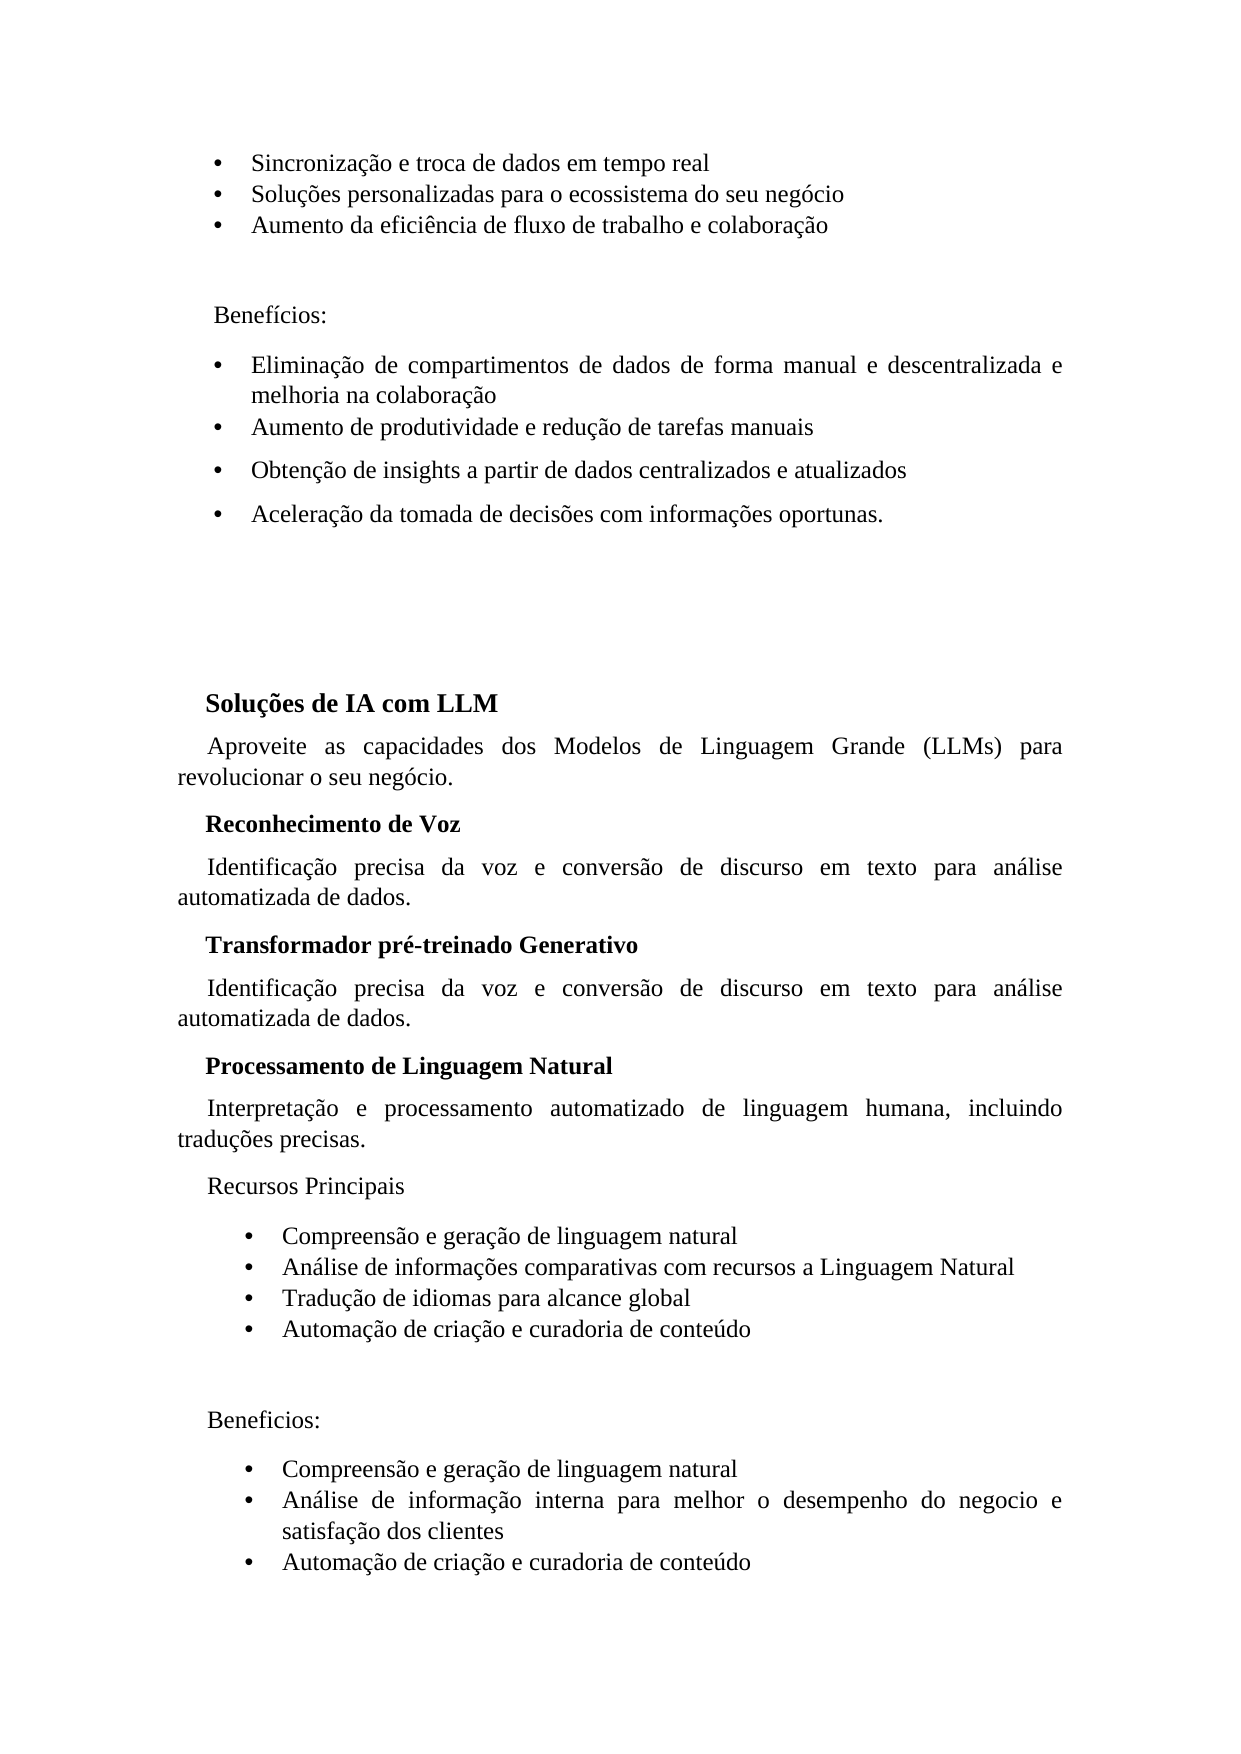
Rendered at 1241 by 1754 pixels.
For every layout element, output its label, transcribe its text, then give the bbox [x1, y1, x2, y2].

list Tradução de idiomas para alcance global [244, 1283, 1063, 1312]
list Automação de criação e curadoria de conteúdo [244, 1314, 1063, 1343]
list Sincronização e troca de dados em tempo real [213, 148, 1063, 177]
list Automação de criação e curadoria de conteúdo [244, 1547, 1063, 1576]
text Interpretação e processamento automatizado de linguagem humana, incluindo traduções precisas. [177, 1093, 1063, 1153]
list Soluções personalizadas para o ecossistema do seu negócio [213, 179, 1063, 208]
list Análise de informações comparativas com recursos a Linguagem Natural [244, 1252, 1063, 1281]
list Compreensão e geração de linguagem natural [244, 1221, 1063, 1250]
list Obtenção de insights a partir de dados centralizados e atualizados [213, 455, 1063, 484]
subtitle Soluções de IA com LLM [205, 687, 1063, 718]
text Benefícios: [213, 301, 1063, 329]
text Beneficios: [207, 1405, 1063, 1433]
list Eliminação de compartimentos de dados de forma manual e descentralizada e melhoria na colaboração [213, 350, 1063, 409]
subtitle Processamento de Linguagem Natural [205, 1051, 1063, 1080]
text Identificação precisa da voz e conversão de discurso em texto para análise automatizada de dados. [177, 973, 1063, 1032]
list Aumento da eficiência de fluxo de trabalho e colaboração [213, 210, 1063, 239]
text Recursos Principais [207, 1171, 1063, 1200]
text Identificação precisa da voz e conversão de discurso em texto para análise automatizada de dados. [177, 852, 1063, 911]
subtitle Transformador pré-treinado Generativo [205, 930, 1063, 959]
list Compreensão e geração de linguagem natural [244, 1454, 1063, 1483]
subtitle Reconhecimento de Voz [205, 809, 1063, 838]
list Aumento de produtividade e redução de tarefas manuais [213, 412, 1063, 441]
list Aceleração da tomada de decisões com informações oportunas. [213, 498, 1063, 527]
text Aproveite as capacidades dos Modelos de Linguagem Grande (LLMs) para revolucionar o seu negócio. [177, 731, 1063, 791]
list Análise de informação interna para melhor o desempenho do negocio e satisfação dos clientes [244, 1485, 1063, 1545]
